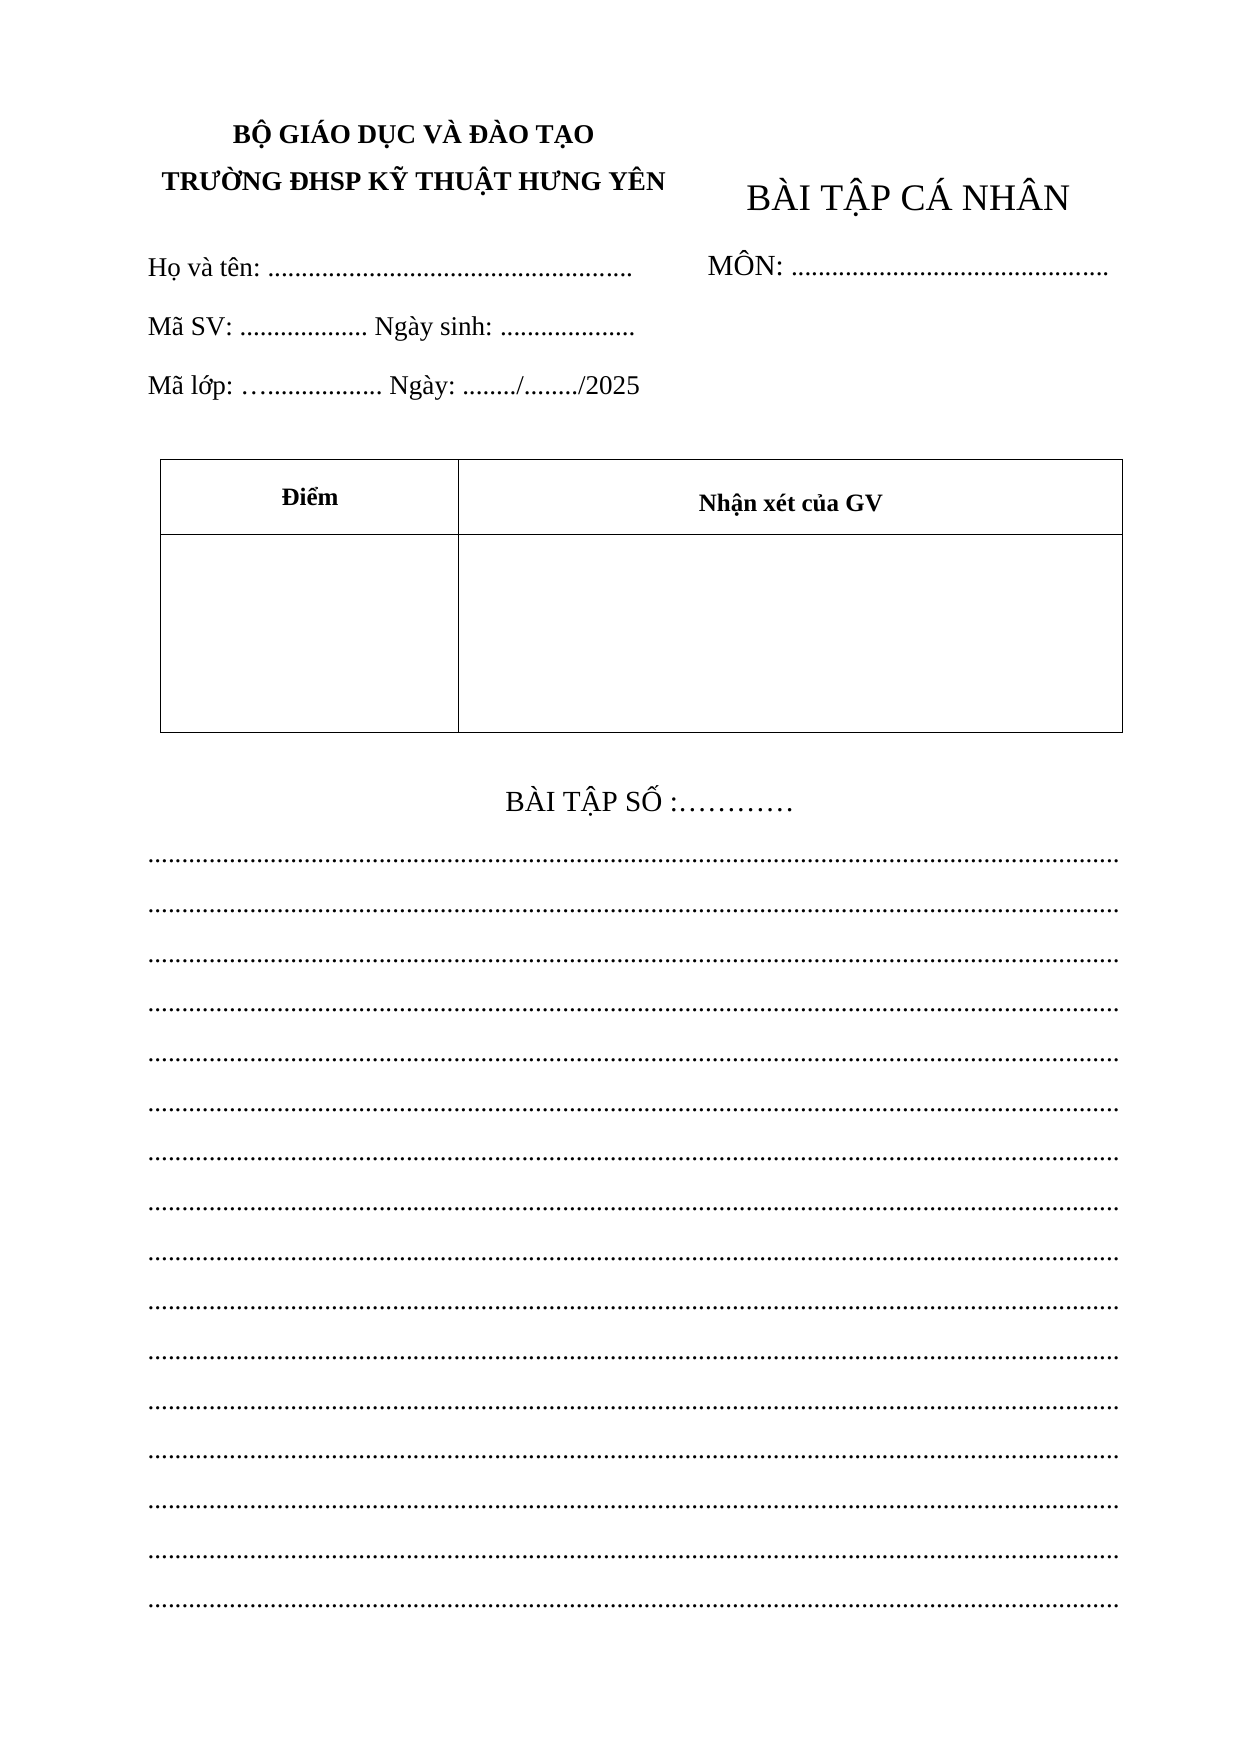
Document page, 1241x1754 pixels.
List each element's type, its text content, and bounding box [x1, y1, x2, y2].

title BÀI TẬP SỐ :………… [148, 784, 1152, 818]
table_header BỘ GIÁO DỤC VÀ ĐÀO TẠO TRƯỜNG ĐHSP KỸ THUẬT HƯNG YÊN [148, 118, 679, 235]
table_header BÀI TẬP CÁ NHÂN [679, 118, 1137, 235]
table_cell [161, 535, 458, 732]
table_cell MÔN: ............................................... [679, 235, 1137, 417]
table_cell [459, 535, 1122, 732]
table_header Nhận xét của GV [459, 460, 1122, 533]
table_header Điểm [161, 460, 458, 533]
table_cell Họ và tên: ...................................................... Mã SV: ................... Ngày sinh: .................... Mã lớp: …................. Ngày: ......../......../2025 [148, 235, 679, 417]
